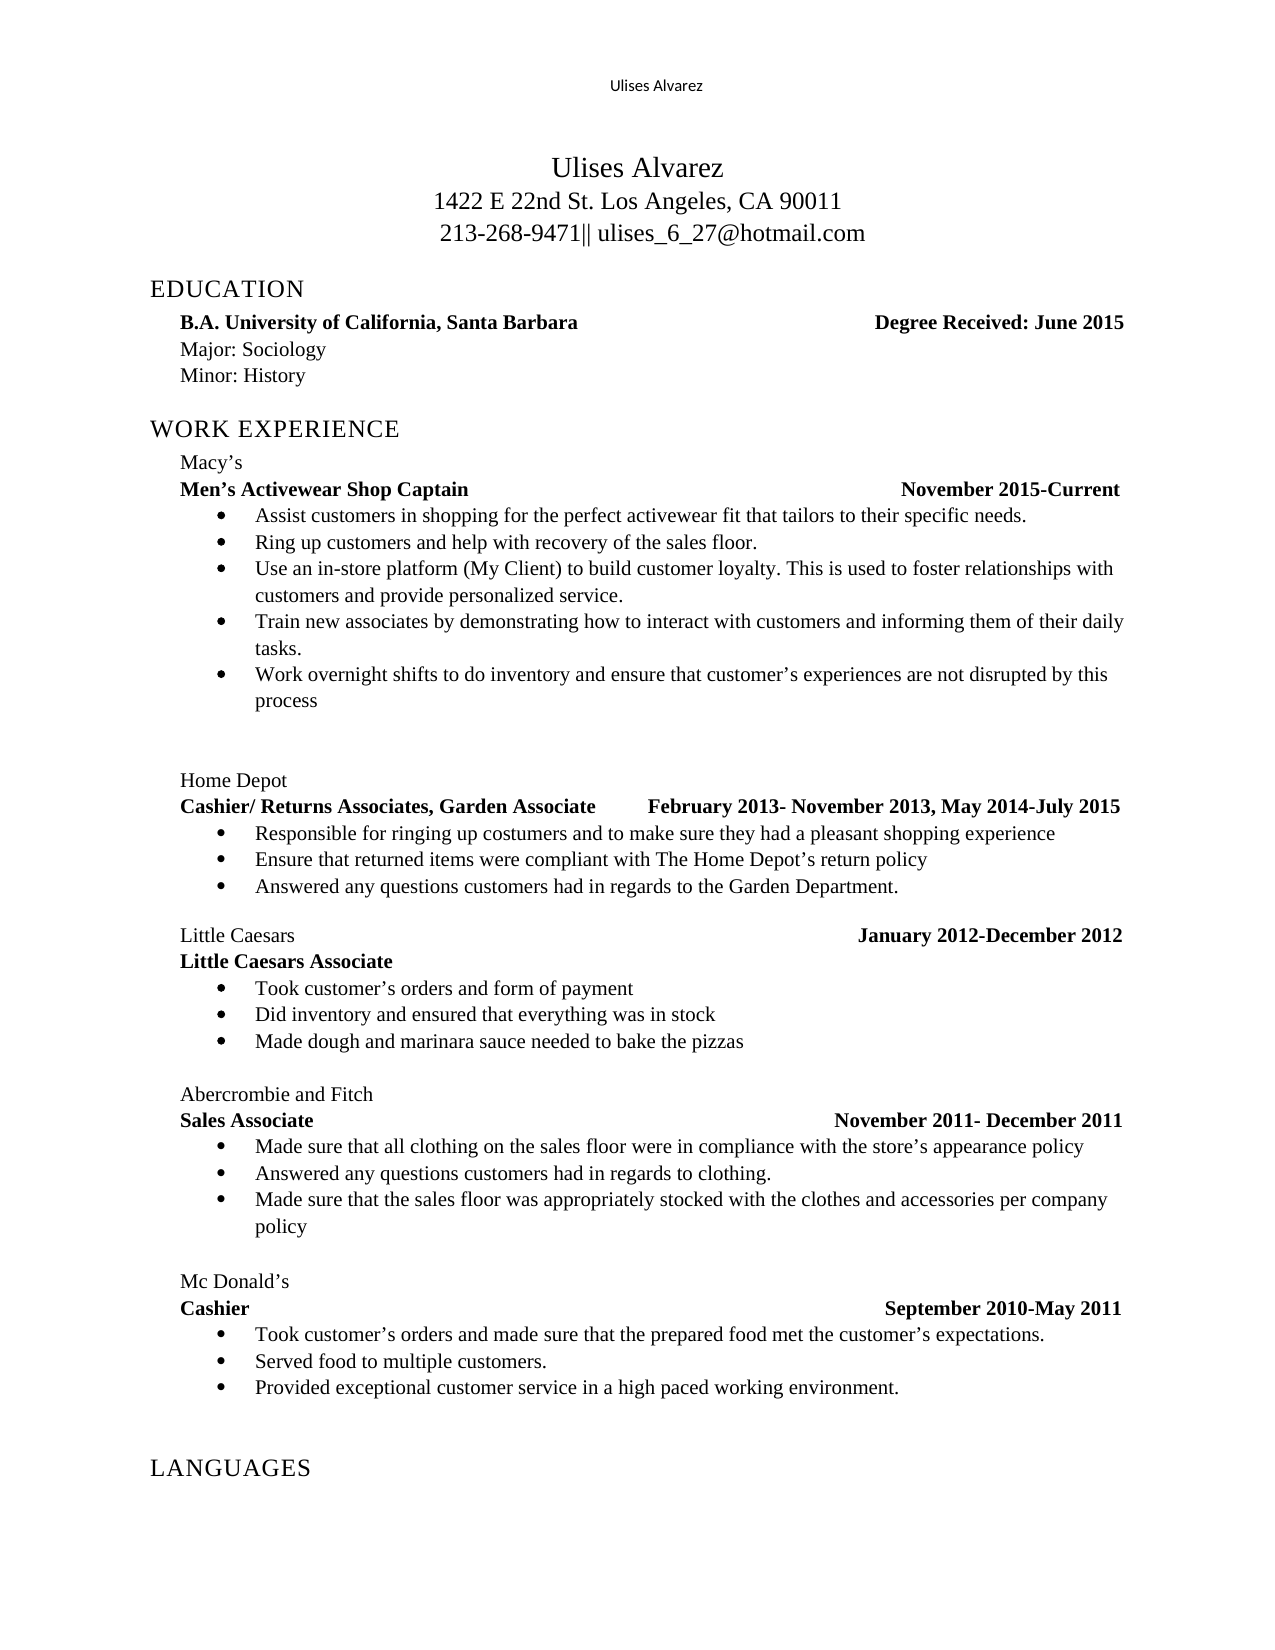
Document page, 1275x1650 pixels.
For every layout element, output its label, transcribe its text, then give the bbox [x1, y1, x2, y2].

subtitle LANGUAGES [150, 1453, 1125, 1482]
list Assist customers in shopping for the perfect activewear fit that tailors to their specific needs. [217, 503, 1125, 527]
list Took customer’s orders and form of payment [217, 976, 1125, 1000]
text Ulises Alvarez 1422 E 22nd St. Los Angeles, CA 90011 [150, 150, 1125, 215]
list Answered any questions customers had in regards to clothing. [217, 1161, 1125, 1185]
list Made sure that all clothing on the sales floor were in compliance with the store’s appearance policy [217, 1134, 1125, 1158]
list Answered any questions customers had in regards to the Garden Department. [217, 874, 1125, 898]
text Little Caesars January 2012-December 2012 [180, 923, 1125, 947]
list Use an in-store platform (My Client) to build customer loyalty. This is used to foster relationships with customers and provide personalized service. [217, 556, 1125, 607]
list Responsible for ringing up costumers and to make sure they had a pleasant shopping experience [217, 821, 1125, 845]
text Mc Donald’s [180, 1269, 1125, 1293]
text 213-268-9471|| ulises_6_27@hotmail.com [180, 218, 1125, 247]
title Sales Associate November 2011- December 2011 [180, 1108, 1125, 1132]
text Cashier/ Returns Associates, Garden Associate February 2013- November 2013, May 2014-July 2015 [180, 794, 1125, 818]
text Home Depot [180, 768, 1125, 792]
list Did inventory and ensured that everything was in stock [217, 1002, 1125, 1026]
list Work overnight shifts to do inventory and ensure that customer’s experiences are not disrupted by this process [217, 662, 1125, 712]
list Took customer’s orders and made sure that the prepared food met the customer’s expectations. [217, 1322, 1125, 1346]
list Served food to multiple customers. [217, 1349, 1125, 1373]
list Made dough and marinara sauce needed to bake the pizzas [217, 1029, 1125, 1053]
subtitle Work experience [150, 414, 1125, 443]
text Men’s Activewear Shop Captain November 2015-Current [180, 477, 1125, 501]
list Train new associates by demonstrating how to interact with customers and informing them of their daily tasks. [217, 609, 1125, 659]
text Major: Sociology [180, 337, 1125, 361]
subtitle EDUCATION [150, 274, 1125, 303]
list Provided exceptional customer service in a high paced working environment. [217, 1375, 1125, 1399]
title Cashier September 2010-May 2011 [180, 1296, 1125, 1320]
text Minor: History [180, 363, 1125, 387]
list Made sure that the sales floor was appropriately stocked with the clothes and accessories per company policy [217, 1187, 1125, 1238]
text Macy’s [180, 450, 1125, 474]
list Ensure that returned items were compliant with The Home Depot’s return policy [217, 847, 1125, 871]
text Little Caesars Associate [180, 949, 1125, 973]
list Ring up customers and help with recovery of the sales floor. [217, 530, 1125, 554]
title B.A. University of California, Santa Barbara Degree Received: June 2015 [180, 310, 1125, 334]
text Abercrombie and Fitch [180, 1082, 1125, 1106]
